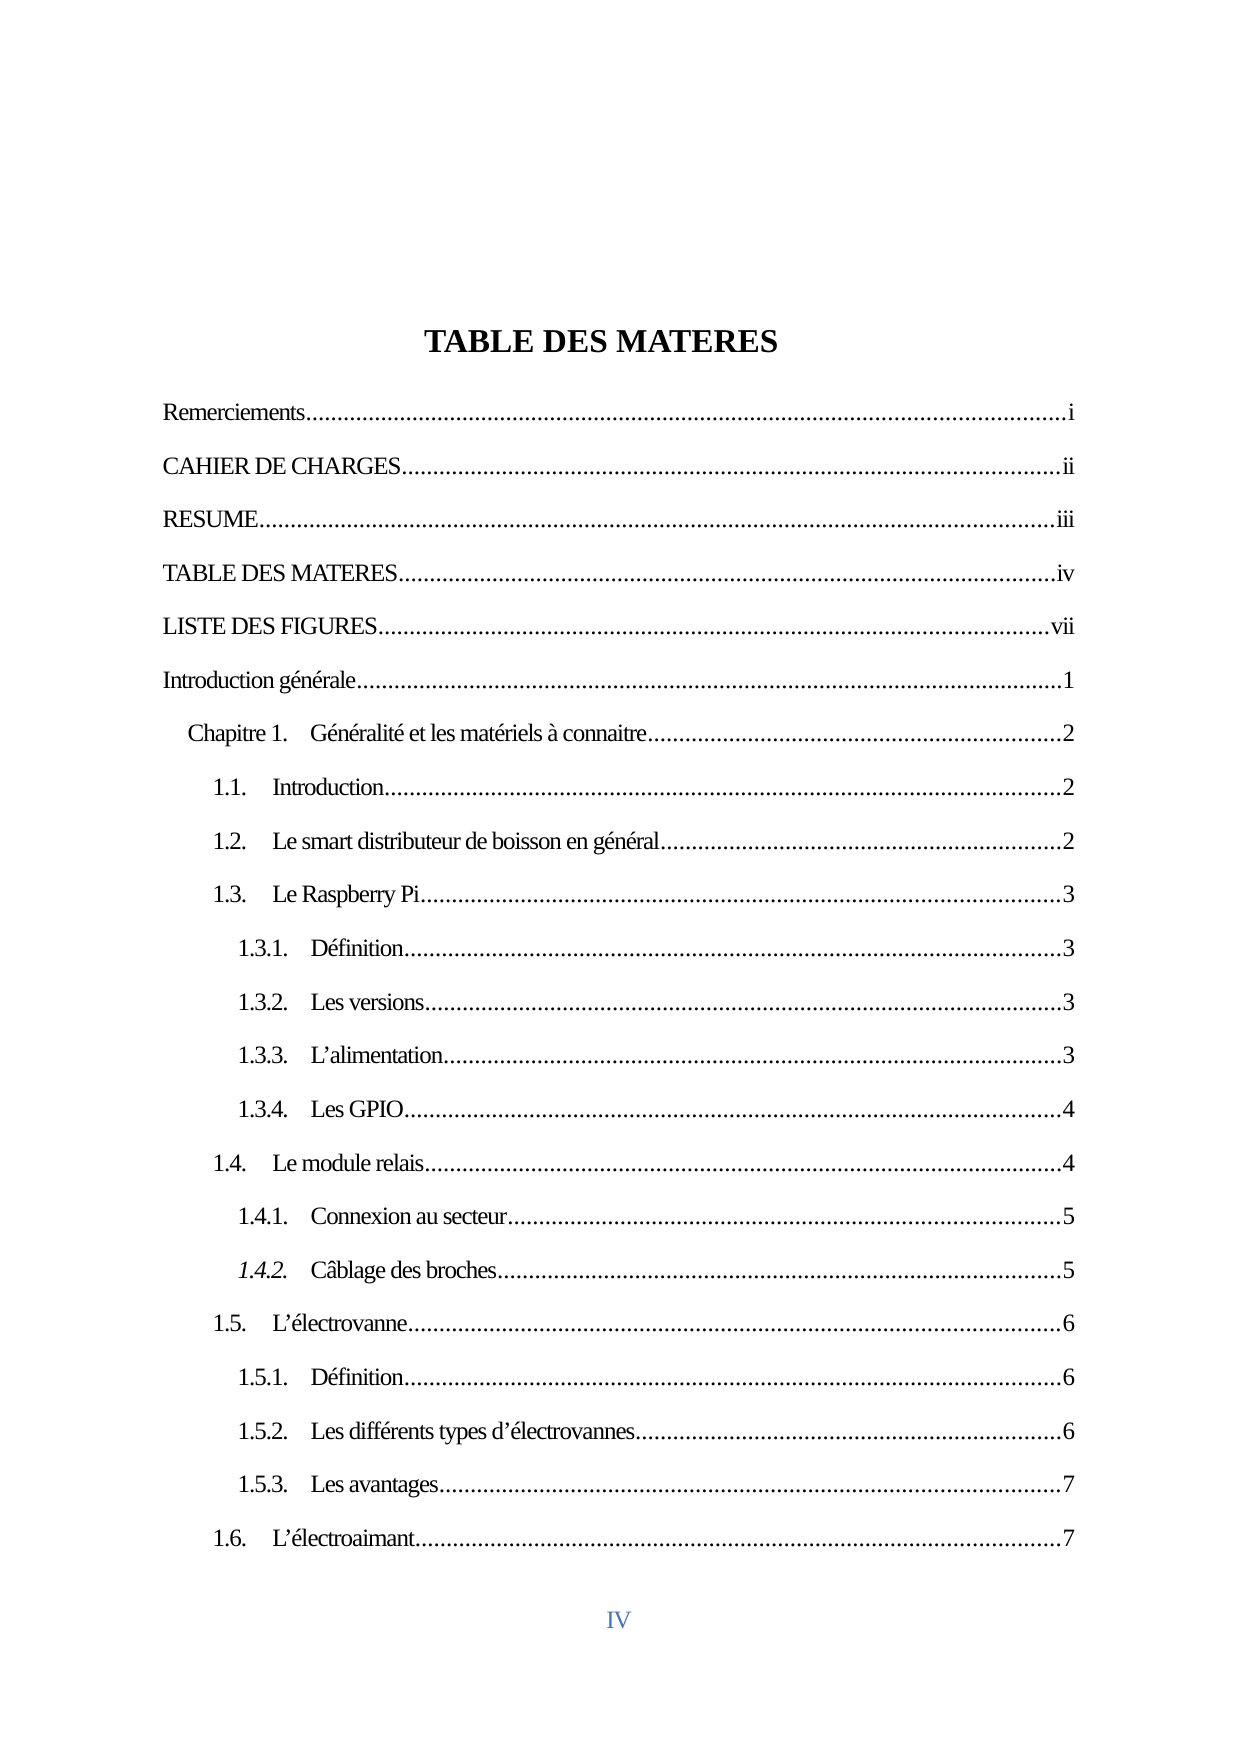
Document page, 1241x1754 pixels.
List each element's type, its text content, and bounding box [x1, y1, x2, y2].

text 1.6. L’électroaimant 7 [139, 1523, 1076, 1552]
text 1.3.3. L’alimentation 3 [164, 1040, 1076, 1069]
text 1.4.2. Câblage des broches 5 [164, 1255, 1076, 1284]
text 1.3.2. Les versions 3 [164, 987, 1076, 1015]
text 1.4. Le module relais 4 [139, 1148, 1076, 1176]
subtitle TABLE DES MATERES [89, 321, 1076, 360]
text Chapitre 1. Généralité et les matériels à connaitre 2 [114, 718, 1076, 747]
text 1.2. Le smart distributeur de boisson en général 2 [139, 826, 1076, 854]
text 1.5.3. Les avantages 7 [164, 1469, 1076, 1498]
text 1.4.1. Connexion au secteur 5 [164, 1201, 1076, 1230]
text 1.3.1. Définition 3 [164, 933, 1076, 962]
text RESUME iii [89, 504, 1076, 533]
text TABLE DES MATERES iv [89, 558, 1076, 587]
text 1.5.1. Définition 6 [164, 1362, 1076, 1391]
text LISTE DES FIGURES vii [89, 611, 1076, 640]
text 1.3.4. Les GPIO 4 [164, 1094, 1076, 1123]
text 1.5. L’électrovanne 6 [139, 1308, 1076, 1337]
text 1.5.2. Les différents types d’électrovannes 6 [164, 1416, 1076, 1444]
text Remerciements i [89, 397, 1076, 426]
text CAHIER DE CHARGES ii [89, 451, 1076, 479]
text Introduction générale 1 [89, 665, 1076, 694]
text 1.1. Introduction 2 [139, 772, 1076, 801]
text 1.3. Le Raspberry Pi 3 [139, 879, 1076, 908]
